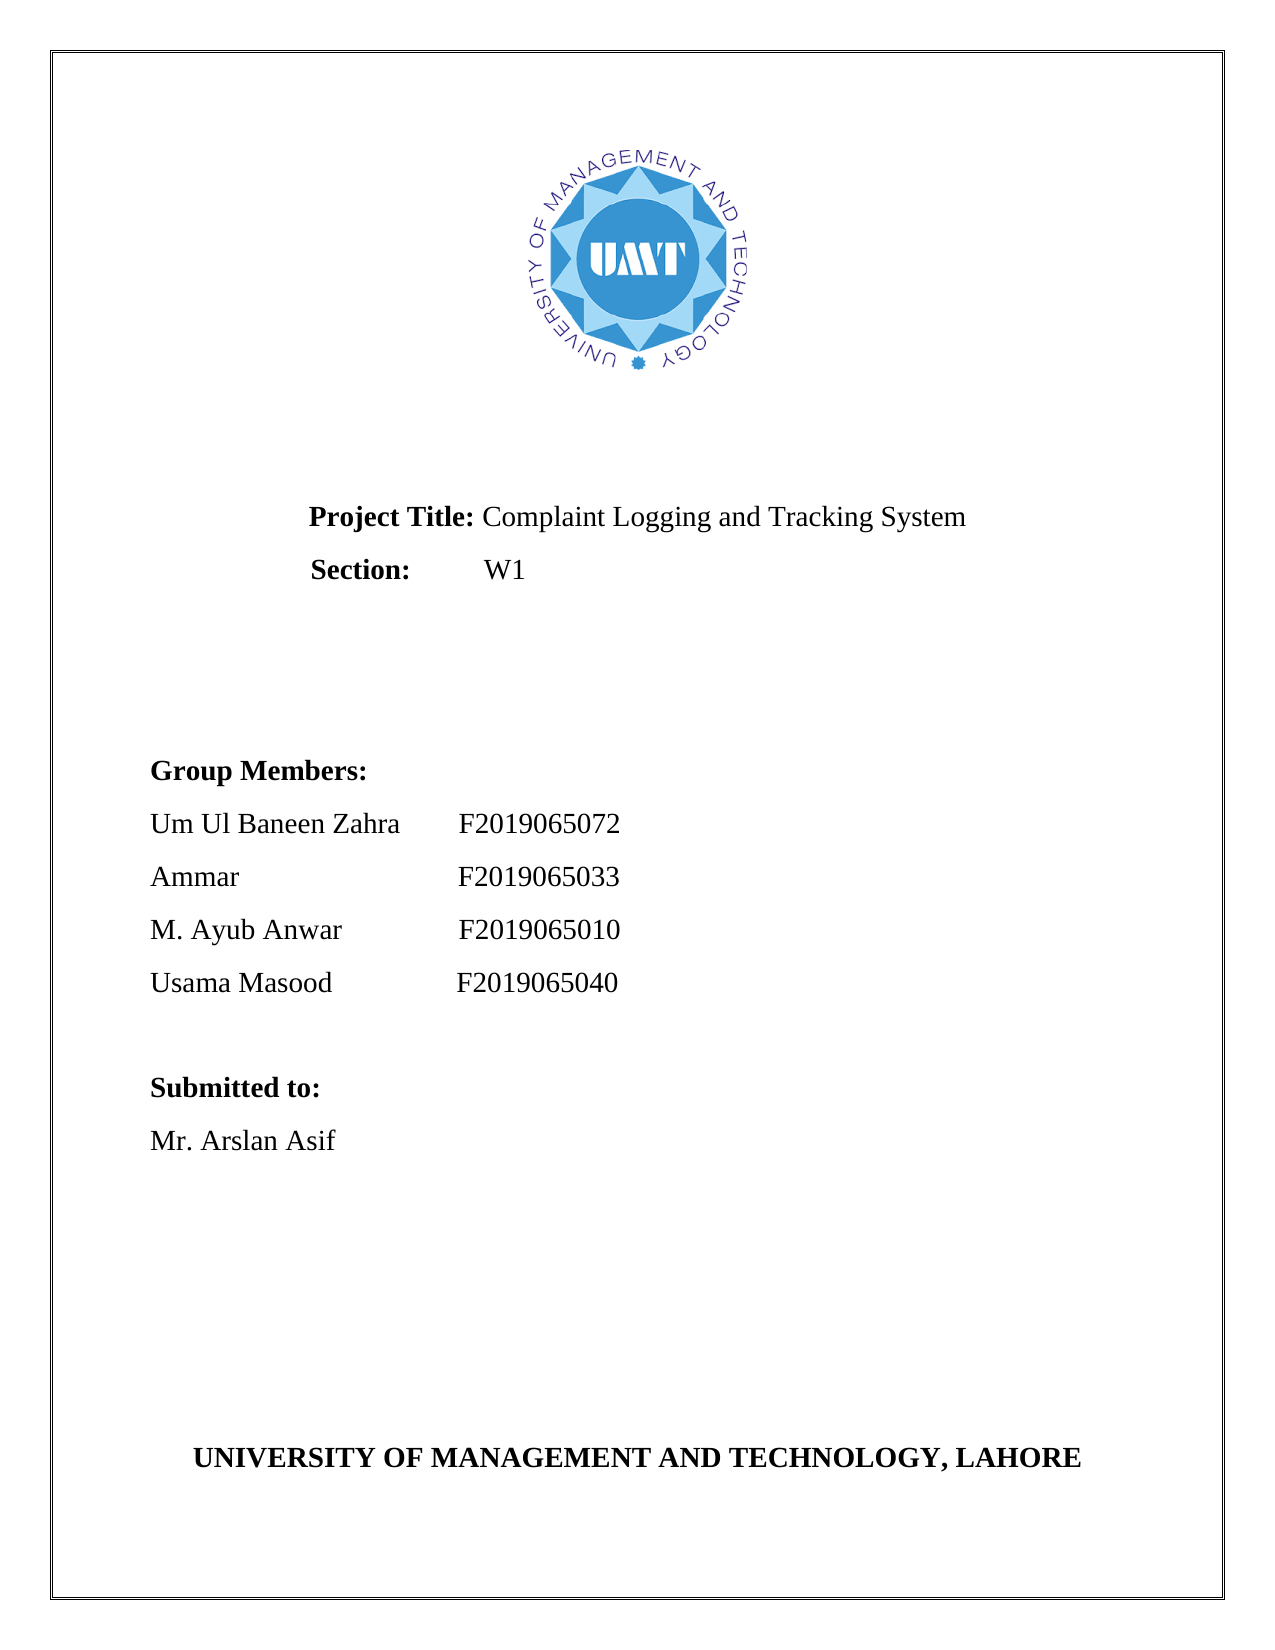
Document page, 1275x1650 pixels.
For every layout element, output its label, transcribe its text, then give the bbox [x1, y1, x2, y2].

text Ammar F2019065033 [150, 859, 1125, 893]
text M. Ayub Anwar F2019065010 [150, 912, 1125, 945]
text Project Title: Complaint Logging and Tracking System [150, 499, 1125, 533]
text Submitted to: [150, 1070, 1125, 1104]
picture [528, 150, 747, 370]
text Um Ul Baneen Zahra F2019065072 [150, 806, 1125, 840]
text Usama Masood F2019065040 [150, 965, 1125, 998]
text Mr. Arslan Asif [150, 1123, 1125, 1157]
text Section: W1 [150, 552, 1125, 586]
text UNIVERSITY OF MANAGEMENT AND TECHNOLOGY, LAHORE [150, 1440, 1125, 1473]
text Group Members: [150, 753, 1125, 787]
